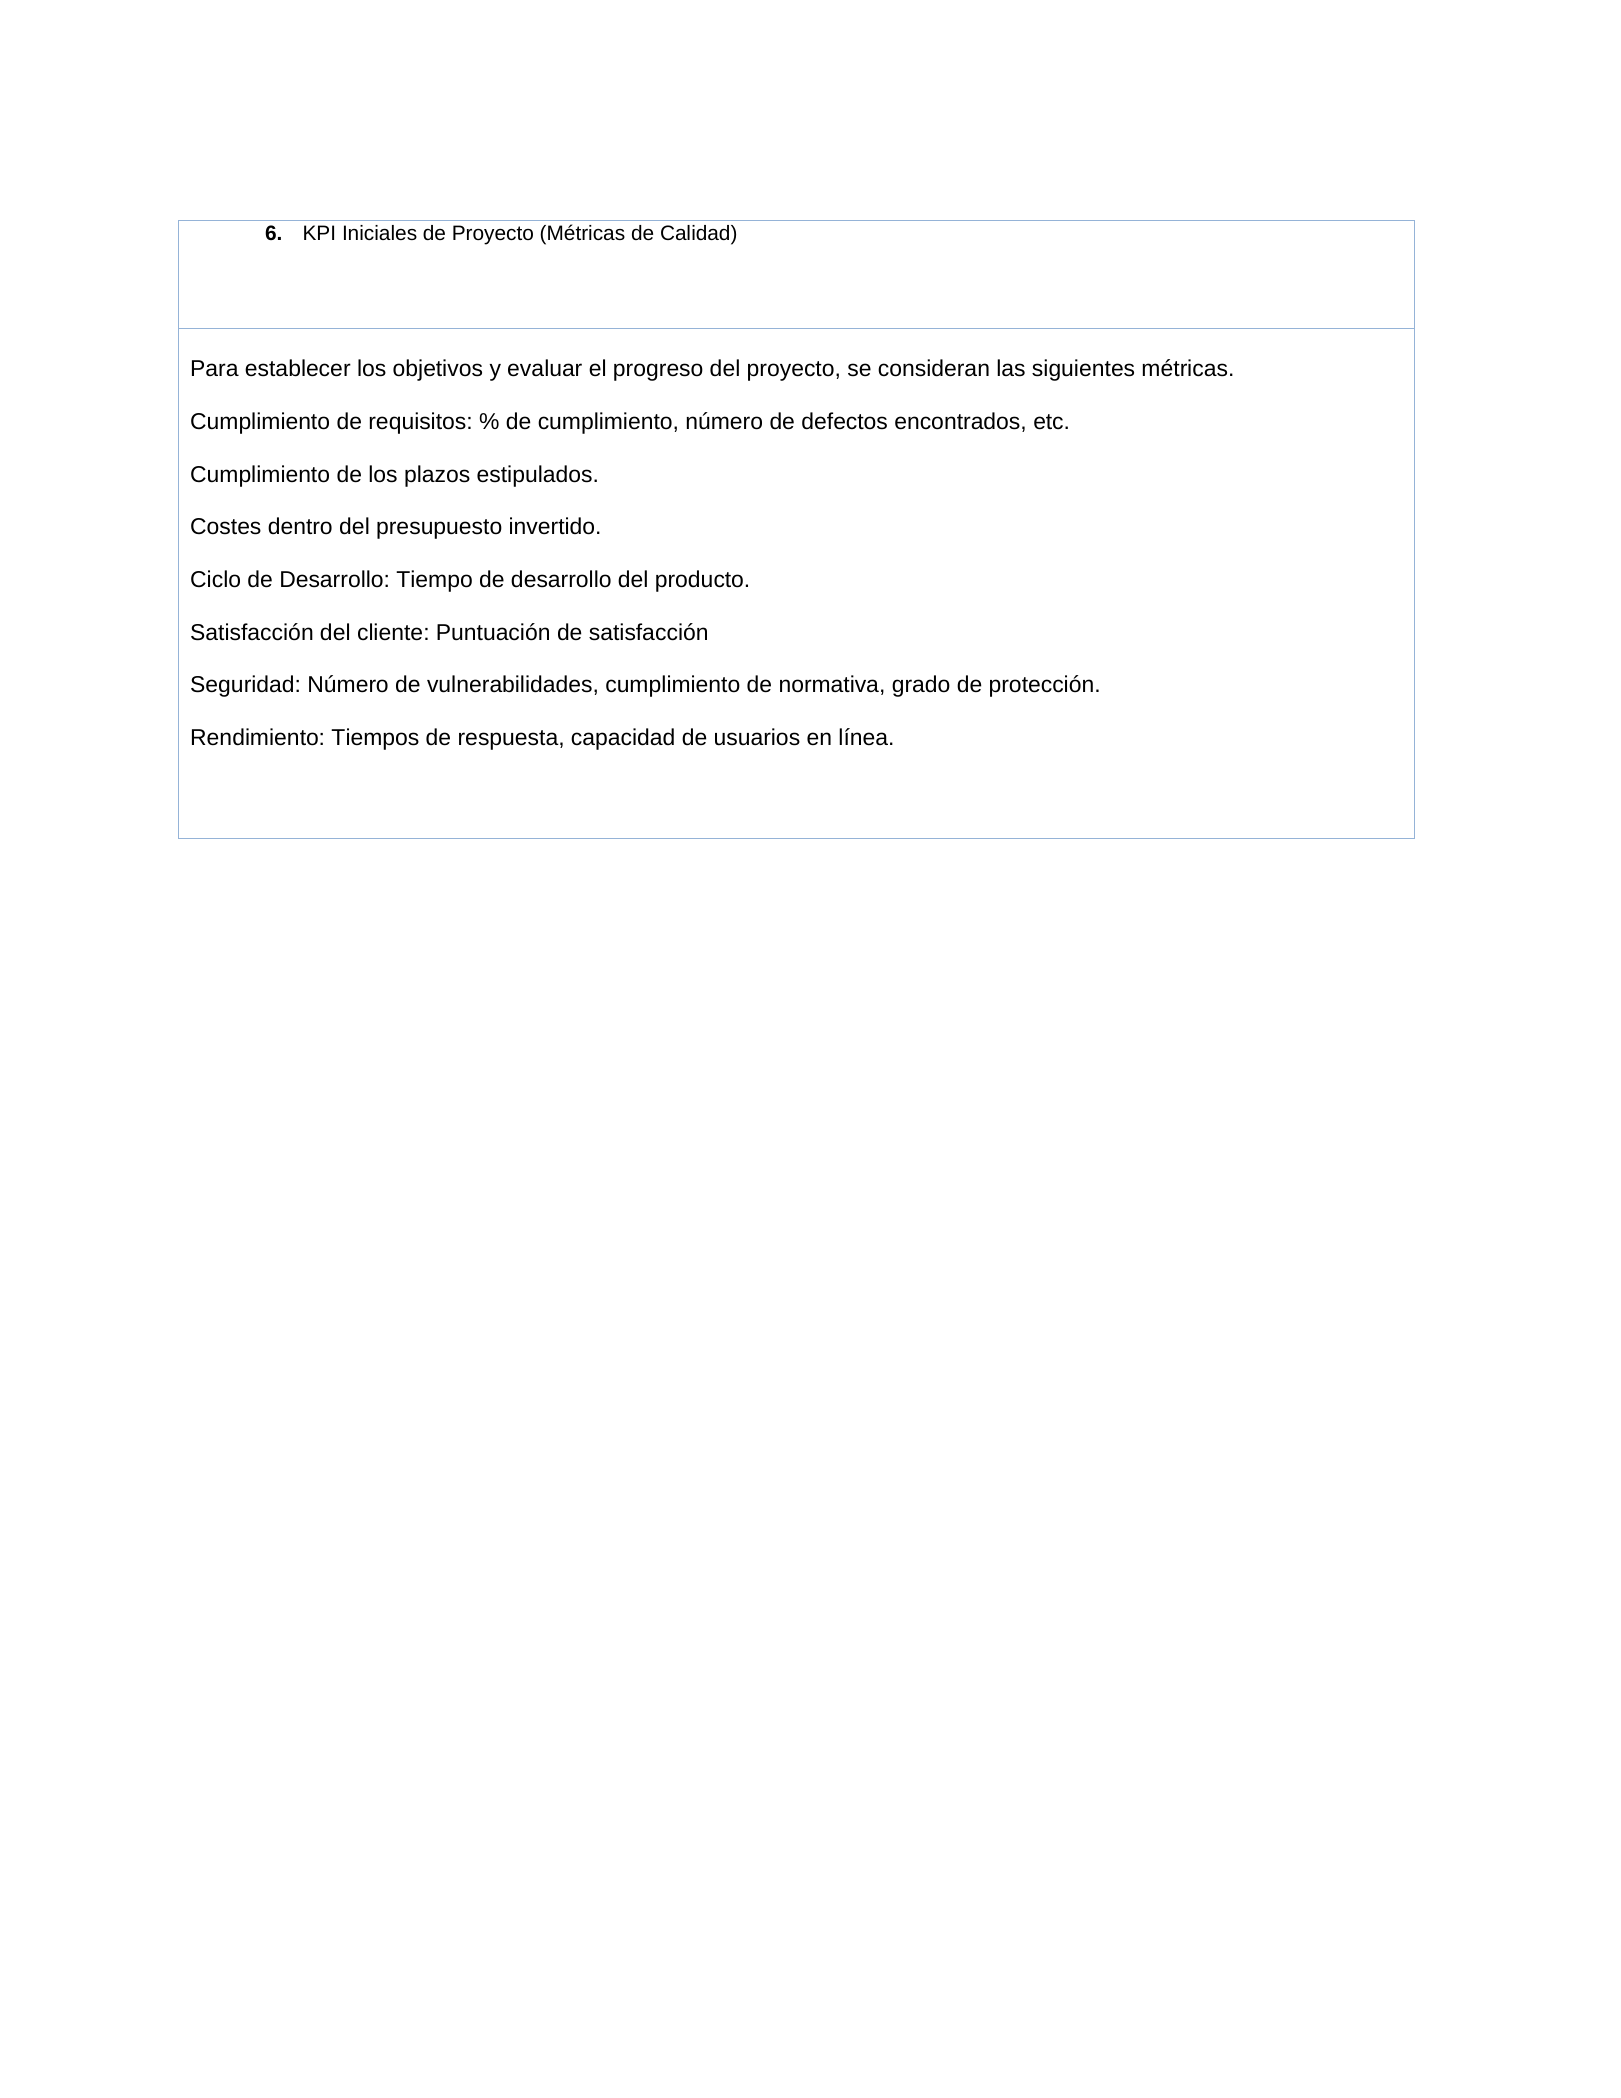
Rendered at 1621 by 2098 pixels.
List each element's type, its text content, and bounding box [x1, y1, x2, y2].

table_header KPI Iniciales de Proyecto (Métricas de Calidad) [179, 221, 1414, 328]
table_cell Para establecer los objetivos y evaluar el progreso del proyecto, se consideran las siguientes métricas. Cumplimiento de requisitos: % de cumplimiento, número de defectos encontrados, etc. Cumplimiento de los plazos estipulados. Costes dentro del presupuesto invertido. Ciclo de Desarrollo: Tiempo de desarrollo del producto. Satisfacción del cliente: Puntuación de satisfacción Seguridad: Número de vulnerabilidades, cumplimiento de normativa, grado de protección. Rendimiento: Tiempos de respuesta, capacidad de usuarios en línea. [179, 329, 1414, 838]
